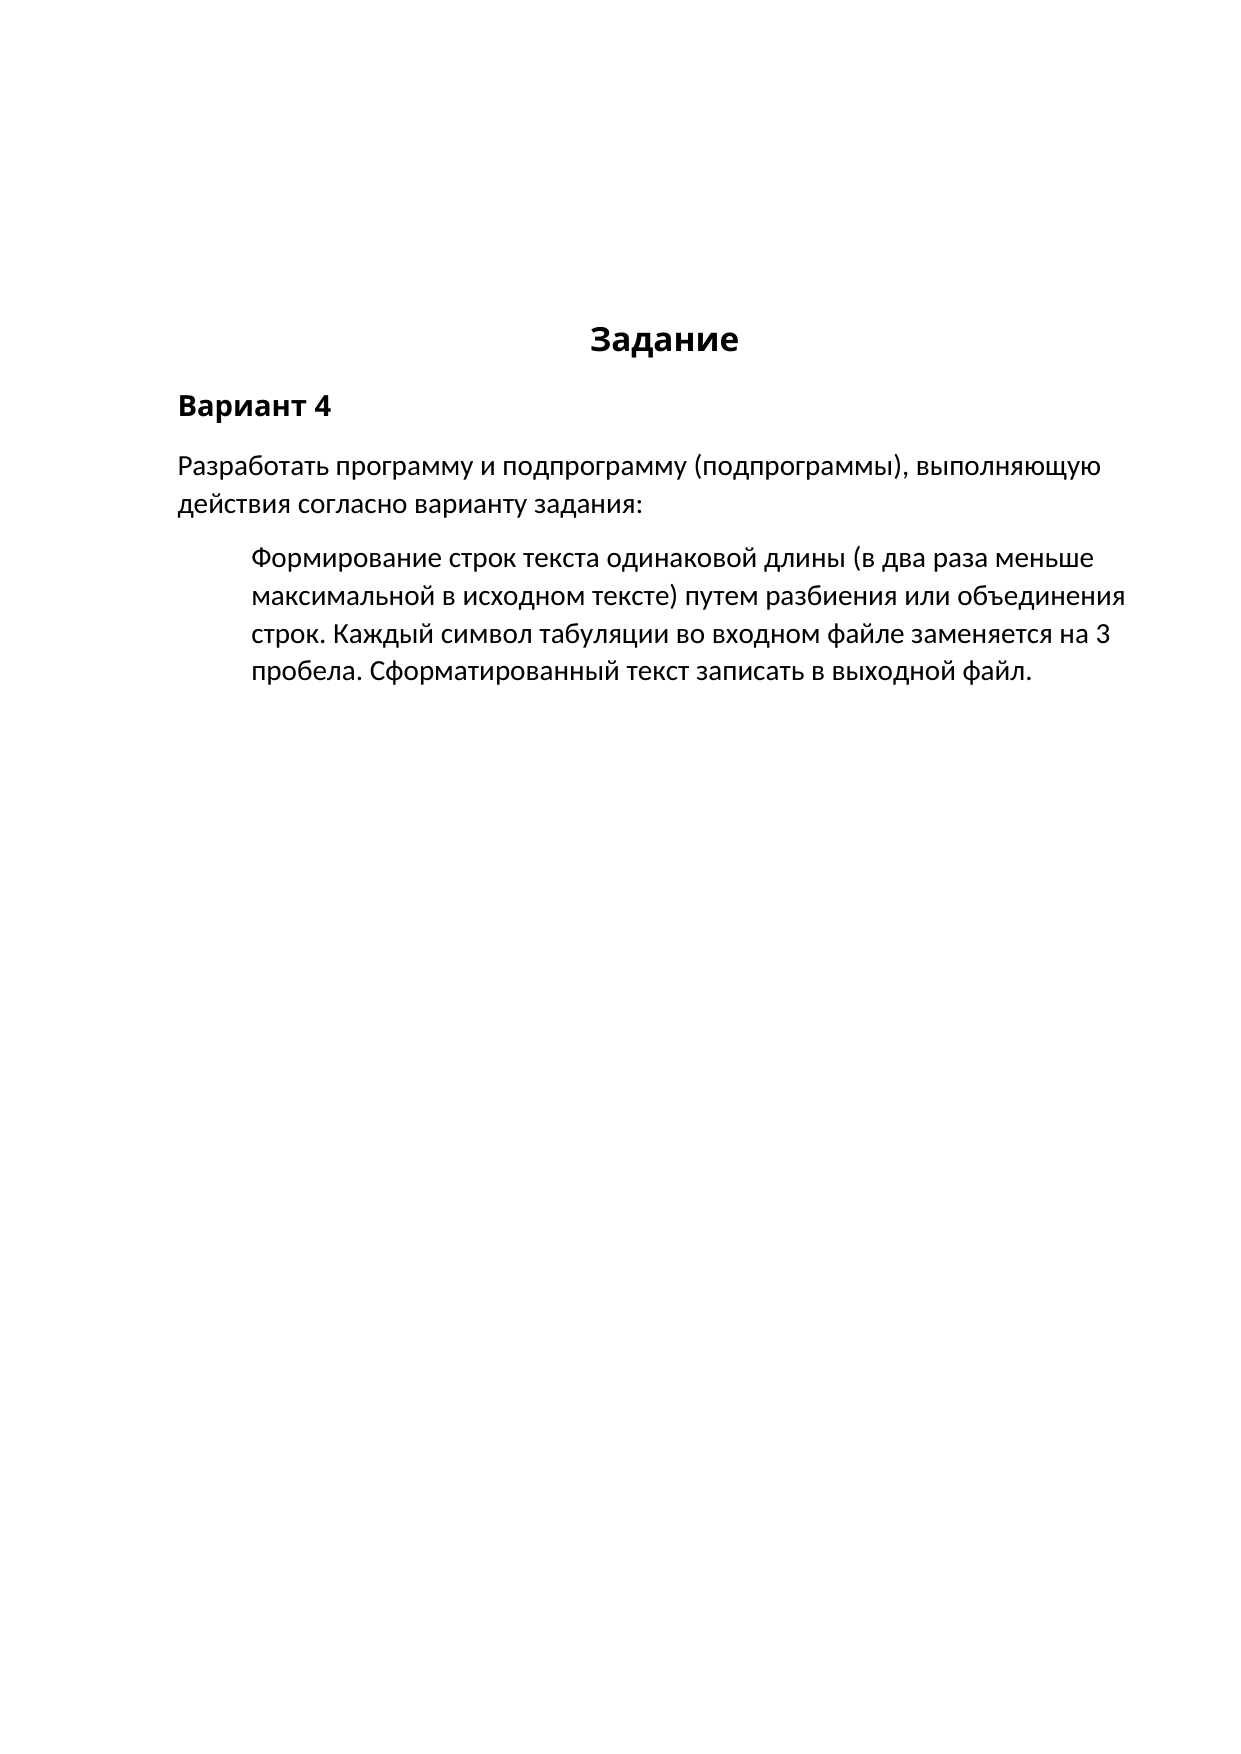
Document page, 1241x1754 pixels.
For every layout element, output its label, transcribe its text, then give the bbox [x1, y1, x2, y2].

text Формирование строк текста одинаковой длины (в два раза меньше максимальной в исходном тексте) путем разбиения или объединения строк. Каждый символ табуляции во входном файле заменяется на 3 пробела. Сформатированный текст записать в выходной файл. [251, 539, 1152, 688]
text Разработать программу и подпрограмму (подпрограммы), выполняющую действия согласно варианту задания: [177, 447, 1152, 521]
